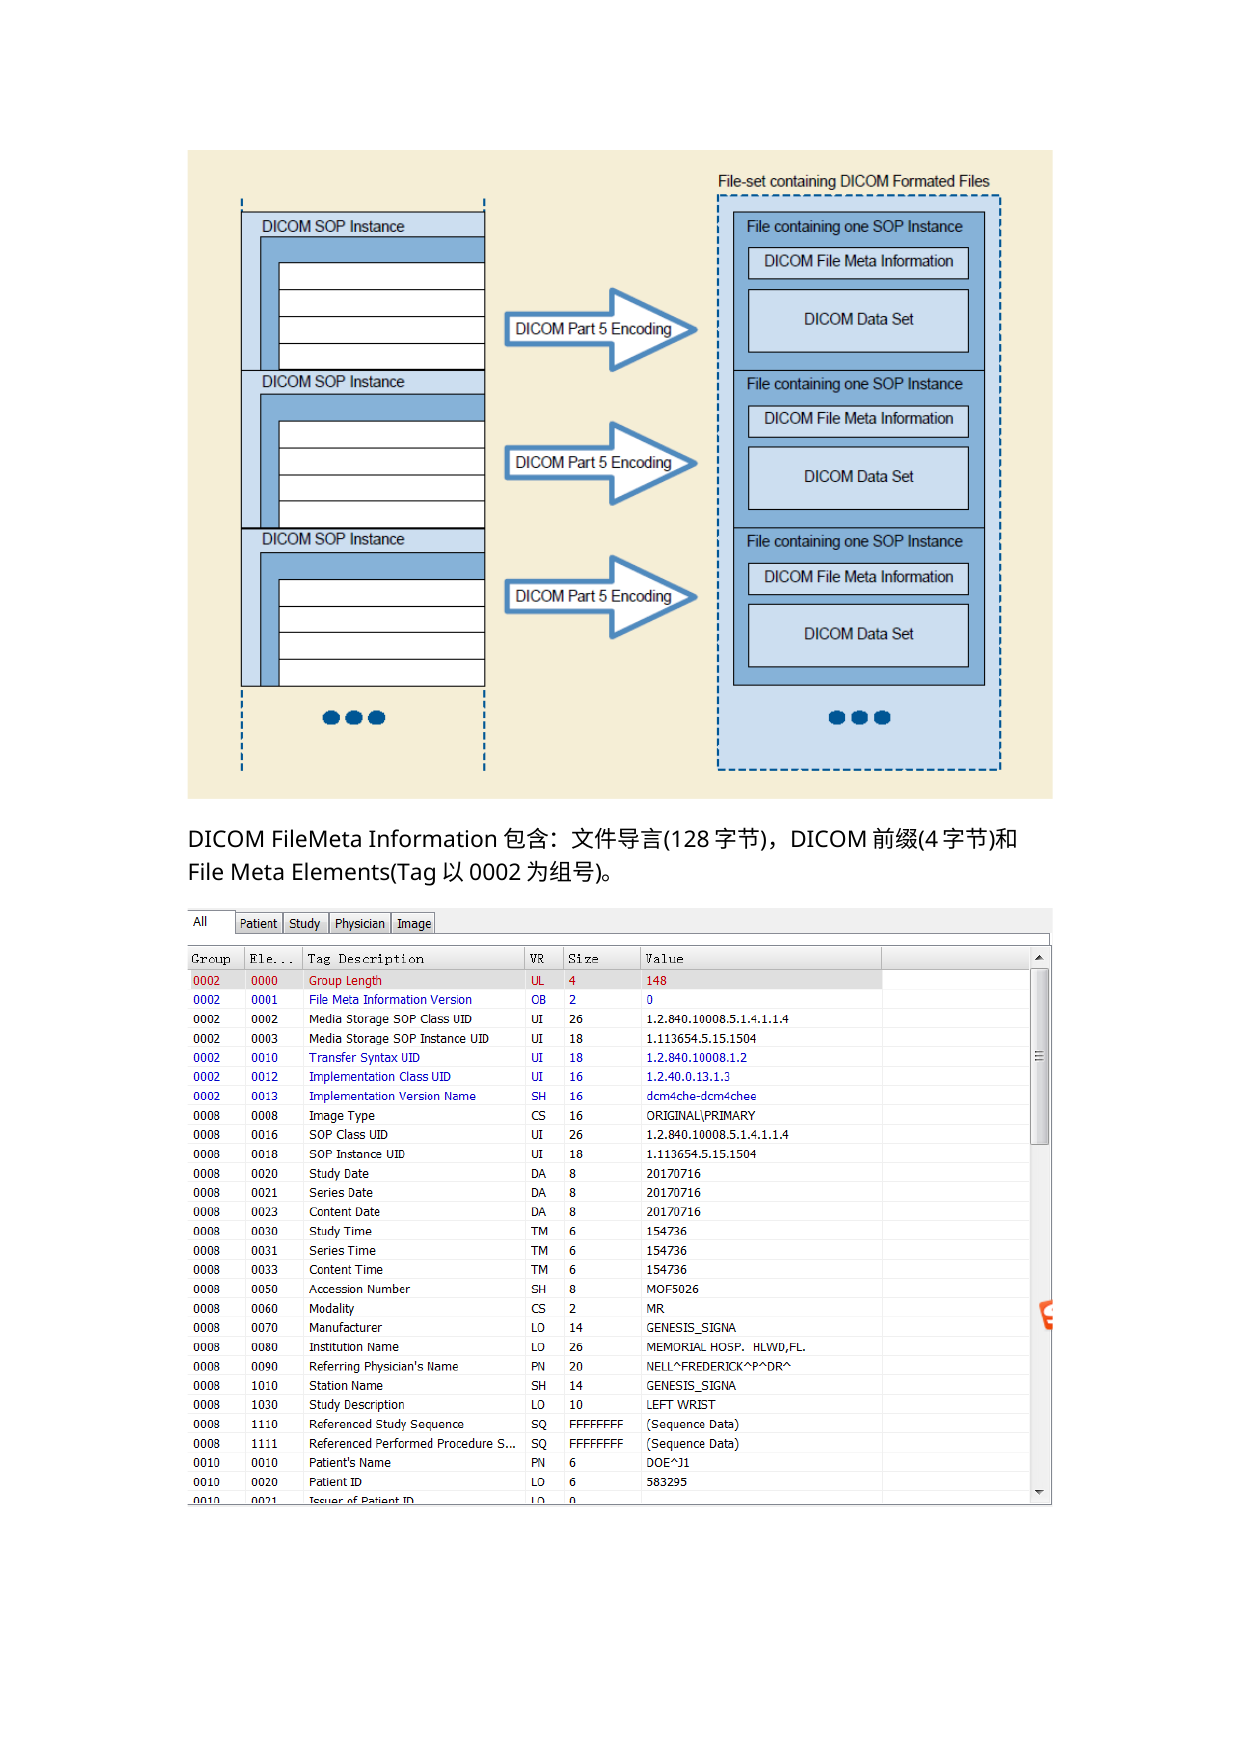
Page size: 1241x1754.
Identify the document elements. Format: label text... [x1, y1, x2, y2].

text DICOM FileMeta Information包含：文件导言(128字节)，DICOM前缀(4字节)和File Meta Elements(Tag以0002为组号)。 [187, 821, 1053, 887]
picture [187, 908, 1053, 1507]
picture [187, 150, 1053, 800]
